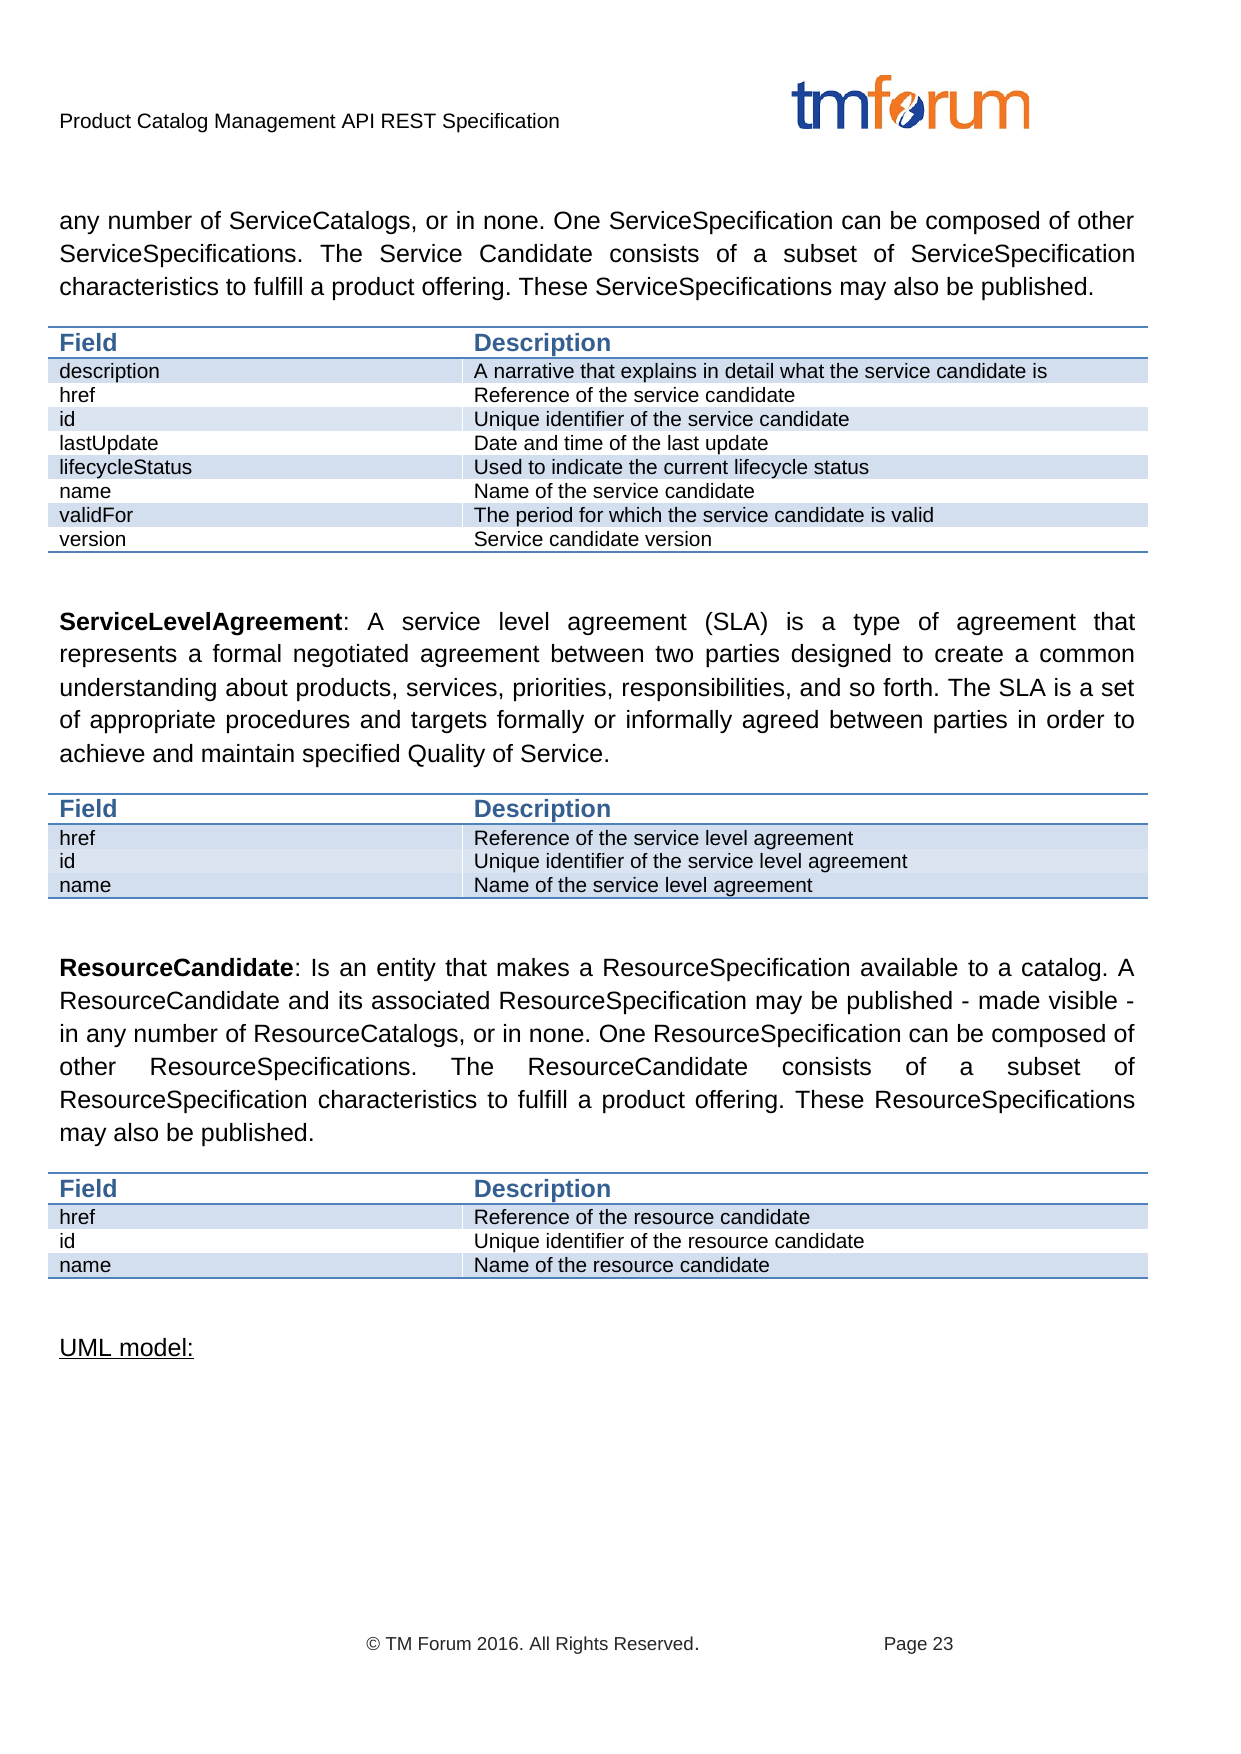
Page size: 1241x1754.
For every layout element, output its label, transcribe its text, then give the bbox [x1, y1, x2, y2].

table_cell Unique identifier of the service candidate [463, 407, 1148, 431]
text ServiceLevelAgreement: A service level agreement (SLA) is a type of agreement that represents a formal negotiated agreement between two parties designed to create a common understanding about products, services, priorities, responsibilities, and so forth. The SLA is a set of appropriate procedures and targets formally or informally agreed between parties in order to achieve and maintain specified Quality of Service. [59, 606, 1137, 767]
text UML model: [59, 1333, 1137, 1362]
table_cell id [48, 407, 462, 431]
table_cell name [48, 873, 462, 897]
table_cell Name of the service candidate [463, 479, 1148, 503]
table_cell version [48, 527, 462, 551]
table_cell The period for which the service candidate is valid [463, 503, 1148, 527]
table_cell href [48, 1205, 462, 1229]
table_cell Date and time of the last update [463, 431, 1148, 455]
table_cell Name of the resource candidate [463, 1253, 1148, 1277]
table_cell href [48, 825, 462, 849]
table_cell name [48, 1253, 462, 1277]
table_header Description [463, 328, 1148, 357]
table_cell lastUpdate [48, 431, 462, 455]
table_cell href [48, 383, 462, 407]
table_cell description [48, 359, 462, 383]
table_cell id [48, 849, 462, 873]
table_header Description [463, 795, 1148, 823]
table_cell Reference of the service candidate [463, 383, 1148, 407]
table_header Field [48, 328, 462, 357]
table_cell id [48, 1229, 462, 1253]
table_cell Name of the service level agreement [463, 873, 1148, 897]
table_cell lifecycleStatus [48, 455, 462, 479]
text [59, 206, 1137, 301]
table_cell name [48, 479, 462, 503]
table_cell Unique identifier of the service level agreement [463, 849, 1148, 873]
table_cell Service candidate version [463, 527, 1148, 551]
table_cell Used to indicate the current lifecycle status [463, 455, 1148, 479]
table_cell Reference of the service level agreement [463, 825, 1148, 849]
table_cell Reference of the resource candidate [463, 1205, 1148, 1229]
table_header Field [48, 795, 462, 823]
text ResourceCandidate: Is an entity that makes a ResourceSpecification available to a catalog. A ResourceCandidate and its associated ResourceSpecification may be published - made visible - in any number of ResourceCatalogs, or in none. One ResourceSpecification can be composed of other ResourceSpecifications. The ResourceCandidate consists of a subset of ResourceSpecification characteristics to fulfill a product offering. These ResourceSpecifications may also be published. [59, 953, 1137, 1147]
picture [791, 75, 1030, 129]
table_cell validFor [48, 503, 462, 527]
table_header Field [48, 1174, 462, 1203]
table_cell A narrative that explains in detail what the service candidate is [463, 359, 1148, 383]
table_header Description [463, 1174, 1148, 1203]
table_cell Unique identifier of the resource candidate [463, 1229, 1148, 1253]
